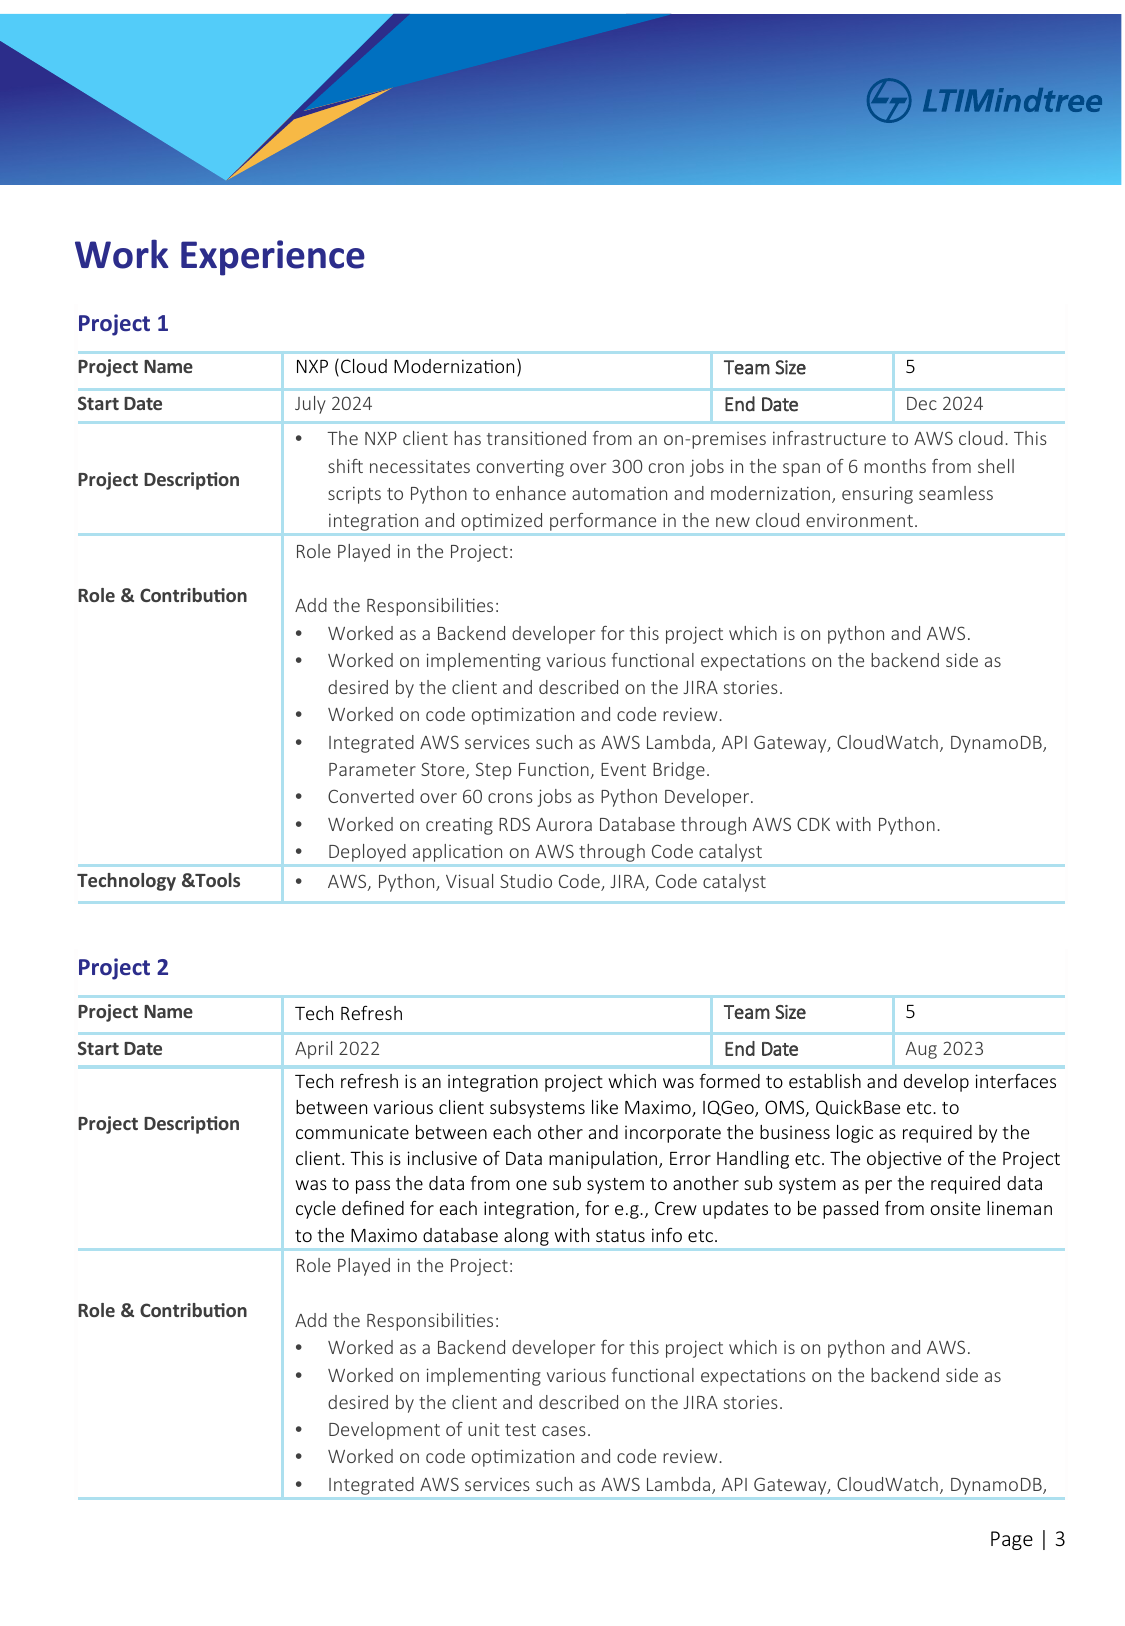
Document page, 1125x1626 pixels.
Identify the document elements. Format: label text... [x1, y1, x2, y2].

table_cell Project Description [78, 1069, 281, 1248]
table_cell Team Size [713, 998, 892, 1032]
table_cell Role & Contribution [78, 536, 281, 864]
table_cell Role & Contribution [78, 1251, 281, 1497]
table_cell Start Date [78, 1035, 281, 1065]
table_cell Team Size [713, 354, 892, 387]
table_header Project 2 [78, 949, 1065, 995]
table_cell The NXP client has transitioned from an on-premises infrastructure to AWS cloud. This shift necessitates converting over 300 cron jobs in the span of 6 months from shell scripts to Python to enhance automation and modernization, ensuring seamless integration and optimized performance in the new cloud environment. [284, 424, 1065, 533]
table_cell NXP (Cloud Modernization) [284, 354, 710, 387]
table_cell 5 [895, 998, 1065, 1032]
table_cell Tech Refresh [284, 998, 710, 1032]
table_cell Technology &Tools [78, 867, 281, 901]
table_cell End Date [713, 1035, 892, 1065]
table_cell April 2022 [284, 1035, 710, 1065]
table_cell AWS, Python, Visual Studio Code, JIRA, Code catalyst [284, 867, 1065, 901]
text Work Experience [74, 228, 1066, 279]
table_cell Tech refresh is an integration project which was formed to establish and develop interfaces between various client subsystems like Maximo, IQGeo, OMS, QuickBase etc. to communicate between each other and incorporate the business logic as required by the client. This is inclusive of Data manipulation, Error Handling etc. The objective of the Project was to pass the data from one sub system to another sub system as per the required data cycle defined for each integration, for e.g., Crew updates to be passed from onsite lineman to the Maximo database along with status info etc. [284, 1069, 1065, 1248]
picture [0, 14, 1122, 185]
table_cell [284, 1251, 1065, 1497]
table_cell End Date [713, 391, 892, 421]
table_cell Start Date [78, 391, 281, 421]
table_cell Dec 2024 [895, 391, 1065, 421]
table_cell Project Name [78, 354, 281, 387]
table_cell July 2024 [284, 391, 710, 421]
table_cell Project Name [78, 998, 281, 1032]
table_cell Role Played in the Project: Add the Responsibilities: Worked as a Backend developer for this project which is on python and AWS. Worked on implementing various functional expectations on the backend side as desired by the client and described on the JIRA stories. Worked on code optimization and code review. Integrated AWS services such as AWS Lambda, API Gateway, CloudWatch, DynamoDB, Parameter Store, Step Function, Event Bridge. Converted over 60 crons jobs as Python Developer. Worked on creating RDS Aurora Database through AWS CDK with Python. Deployed application on AWS through Code catalyst [284, 536, 1065, 864]
table_cell Project Description [78, 424, 281, 533]
table_cell 5 [895, 354, 1065, 387]
table_header Project 1 [78, 304, 1065, 351]
table_cell Aug 2023 [895, 1035, 1065, 1065]
